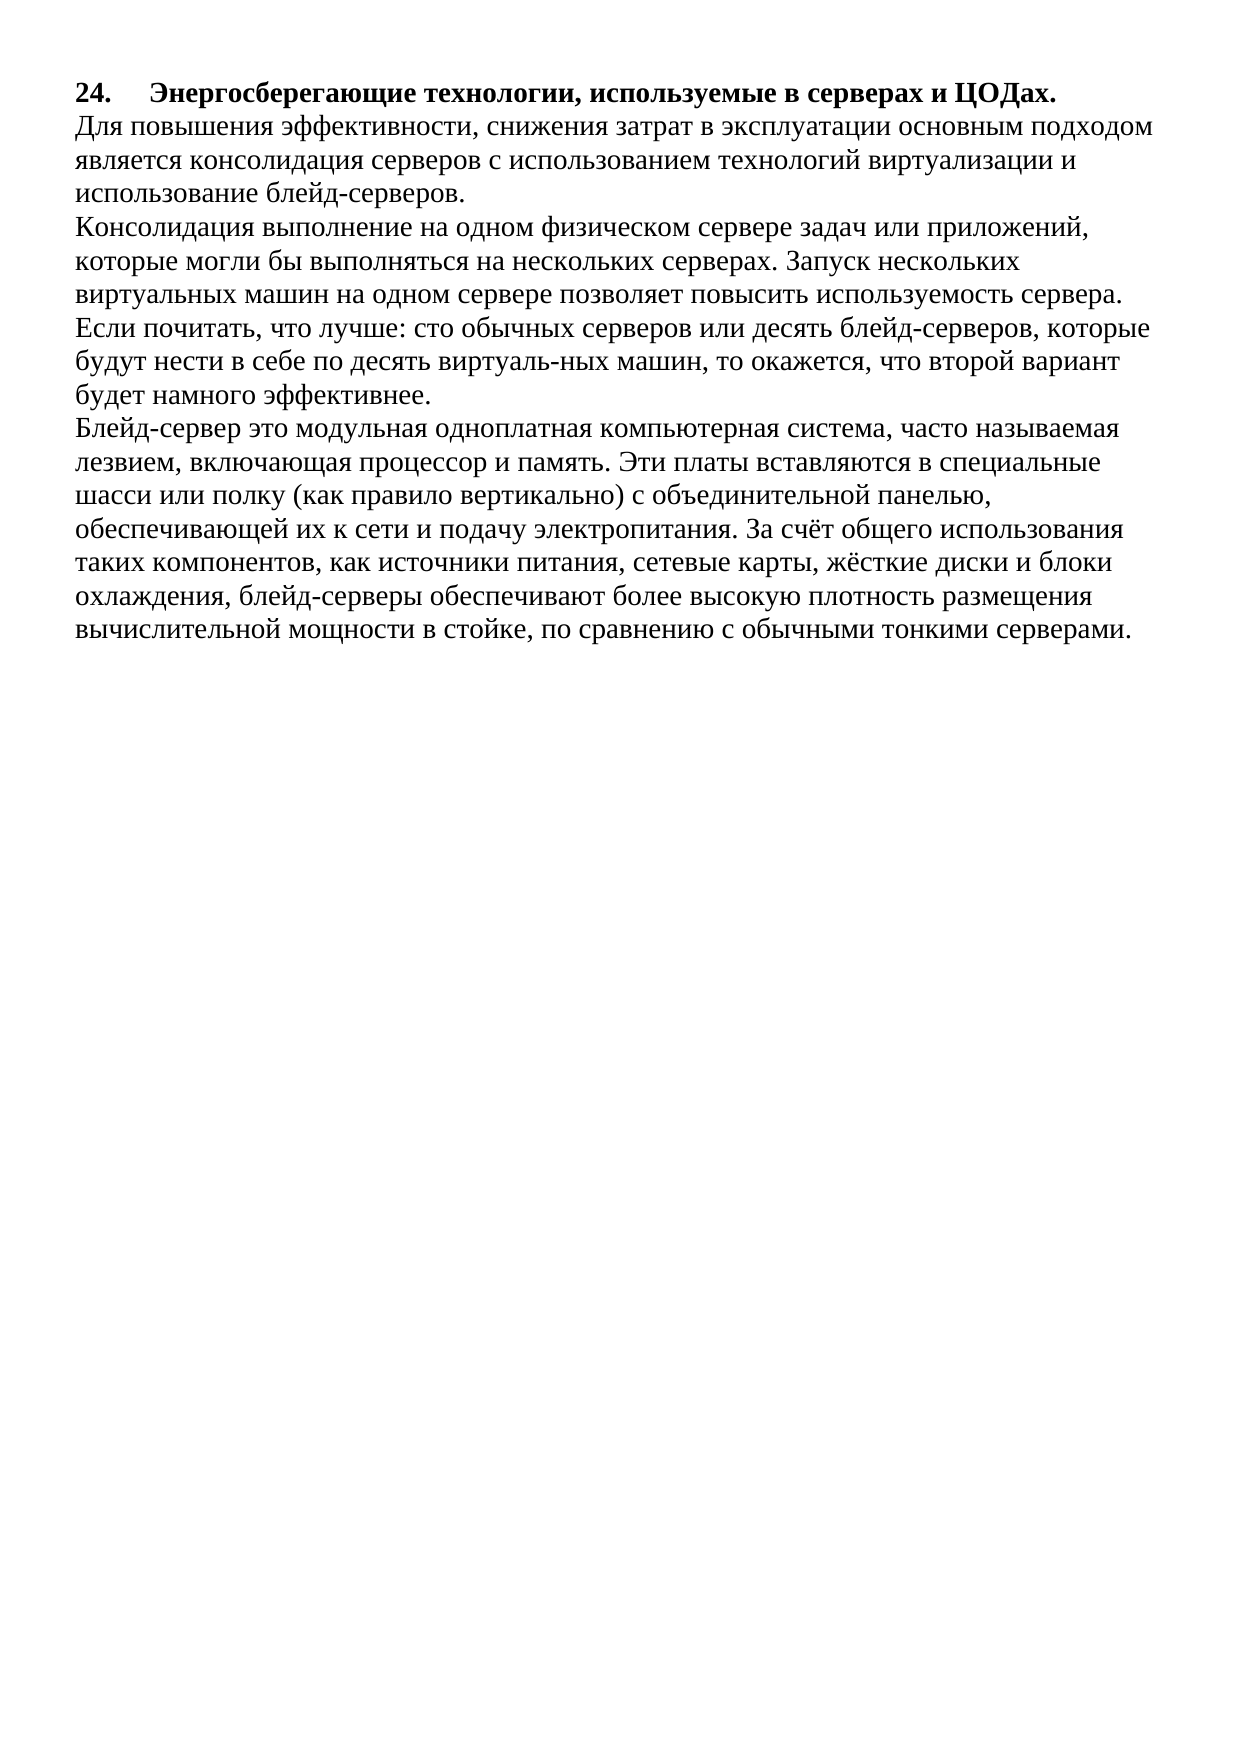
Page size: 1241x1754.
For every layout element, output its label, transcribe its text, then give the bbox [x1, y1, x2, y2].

list Блейд-сервер это модульная одноплатная компьютерная система, часто называемая лезвием, включающая процессор и память. Эти платы вставляются в специальные шасси или полку (как правило вертикально) с объединительной панелью, обеспечивающей их к сети и подачу электропитания. За счёт общего использования таких компонентов, как источники питания, сетевые карты, жёсткие диски и блоки охлаждения, блейд-серверы обеспечивают более высокую плотность размещения вычислительной мощности в стойке, по сравнению с обычными тонкими серверами. [75, 410, 1165, 645]
text Консолидация выполнение на одном физическом сервере задач или приложений, которые могли бы выполняться на нескольких серверах. Запуск нескольких виртуальных машин на одном сервере позволяет повысить используемость сервера. Если почитать, что лучше: сто обычных серверов или десять блейд-серверов, которые будут нести в себе по десять виртуаль-ных машин, то окажется, что второй вариант будет намного эффективнее. [75, 209, 1165, 410]
list Энергосберегающие технологии, используемые в серверах и ЦОДах. [75, 75, 1165, 108]
text Для повышения эффективности, снижения затрат в эксплуатации основным подходом является консолидация серверов с использованием технологий виртуализации и использование блейд-серверов. [75, 108, 1165, 209]
